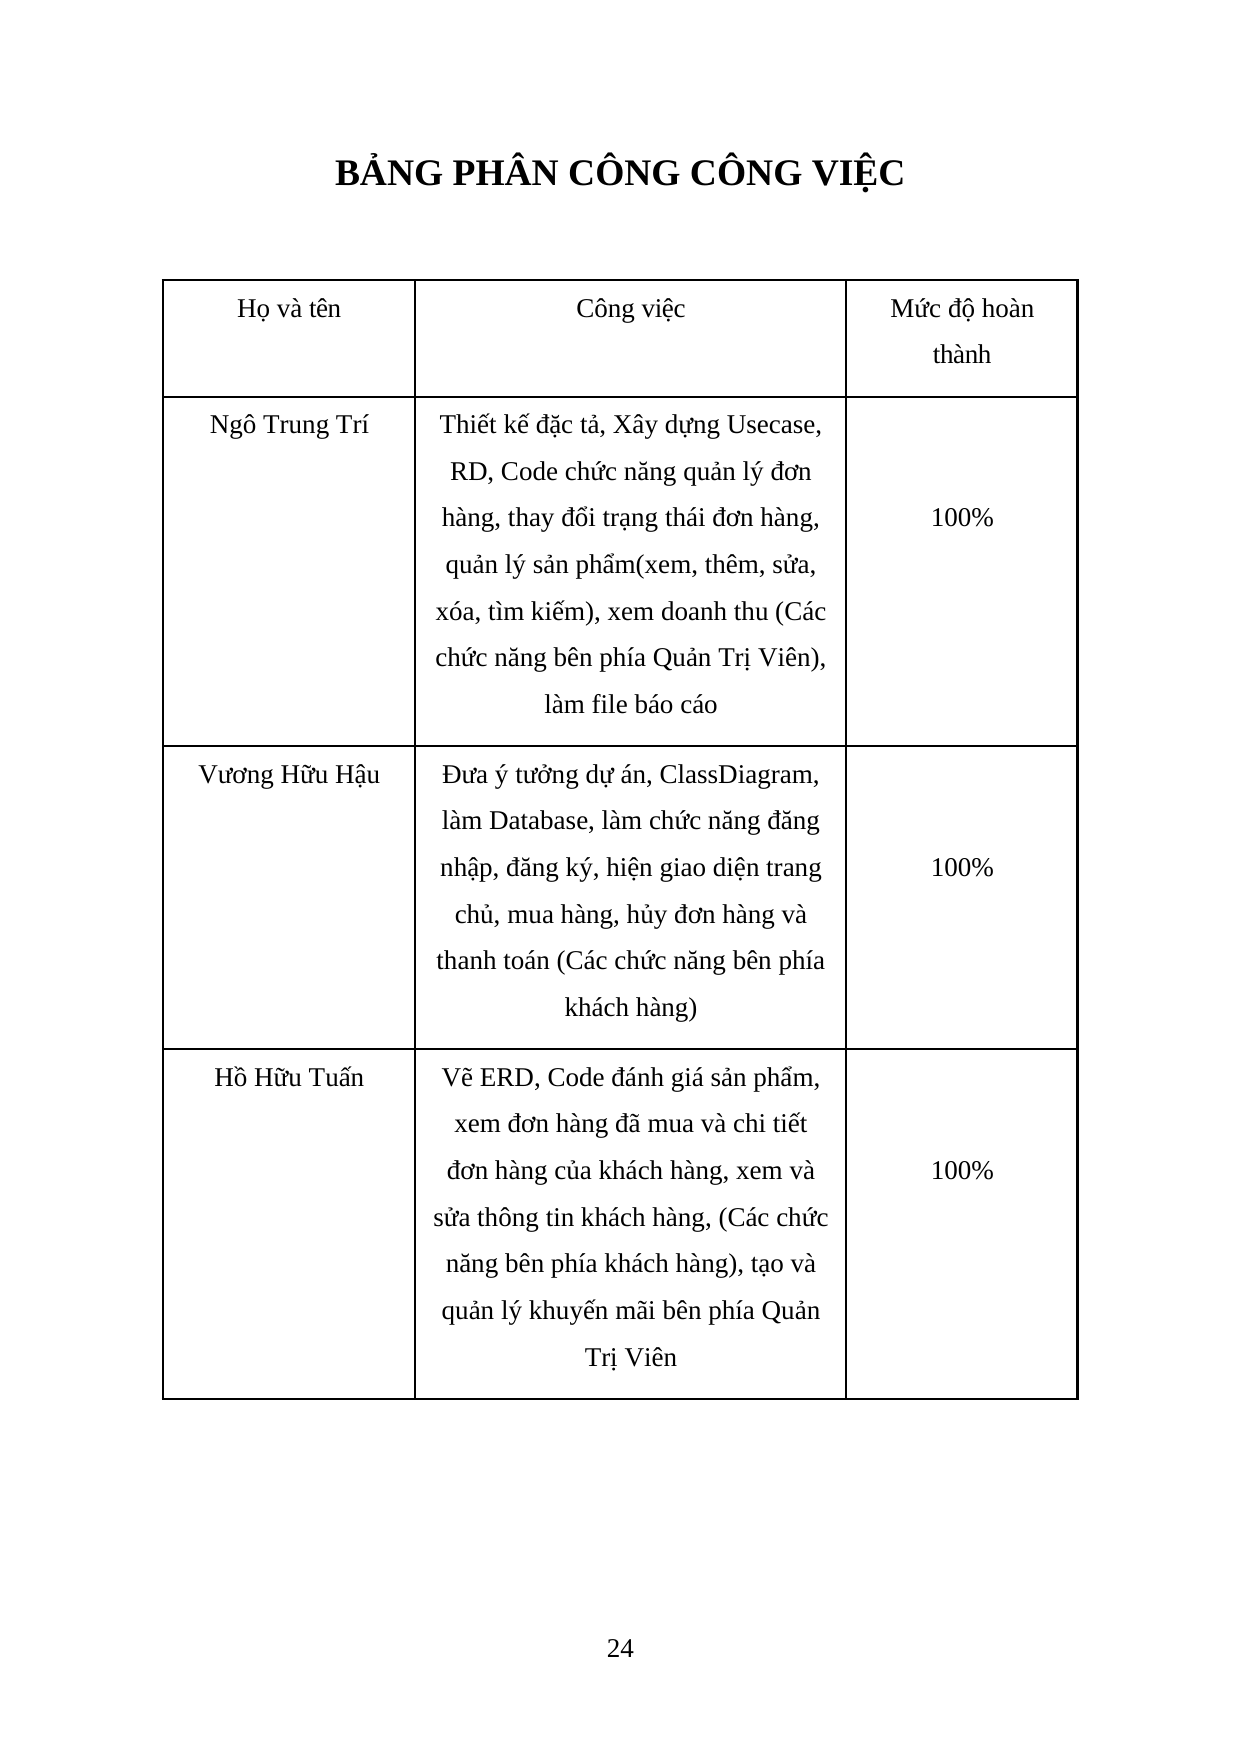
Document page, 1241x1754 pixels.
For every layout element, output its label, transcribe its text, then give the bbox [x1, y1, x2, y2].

table_header Công việc [416, 281, 845, 396]
table_cell Thiết kế đặc tả, Xây dựng Usecase, RD, Code chức năng quản lý đơn hàng, thay đổi trạng thái đơn hàng, quản lý sản phẩm(xem, thêm, sửa, xóa, tìm kiếm), xem doanh thu (Các chức năng bên phía Quản Trị Viên), làm file báo cáo [416, 398, 845, 745]
table_cell Hồ Hữu Tuấn [164, 1050, 414, 1398]
table_header Mức độ hoàn thành [847, 281, 1076, 396]
table_cell 100% [847, 1050, 1076, 1398]
table_cell Vẽ ERD, Code đánh giá sản phẩm, xem đơn hàng đã mua và chi tiết đơn hàng của khách hàng, xem và sửa thông tin khách hàng, (Các chức năng bên phía khách hàng), tạo và quản lý khuyến mãi bên phía Quản Trị Viên [416, 1050, 845, 1398]
table_header Họ và tên [164, 281, 414, 396]
table_cell Đưa ý tưởng dự án, ClassDiagram, làm Database, làm chức năng đăng nhập, đăng ký, hiện giao diện trang chủ, mua hàng, hủy đơn hàng và thanh toán (Các chức năng bên phía khách hàng) [416, 747, 845, 1048]
table_cell 100% [847, 398, 1076, 745]
table_cell Vương Hữu Hậu [164, 747, 414, 1048]
text BẢNG PHÂN CÔNG CÔNG VIỆC [150, 150, 1090, 193]
table_cell Ngô Trung Trí [164, 398, 414, 745]
table_cell 100% [847, 747, 1076, 1048]
